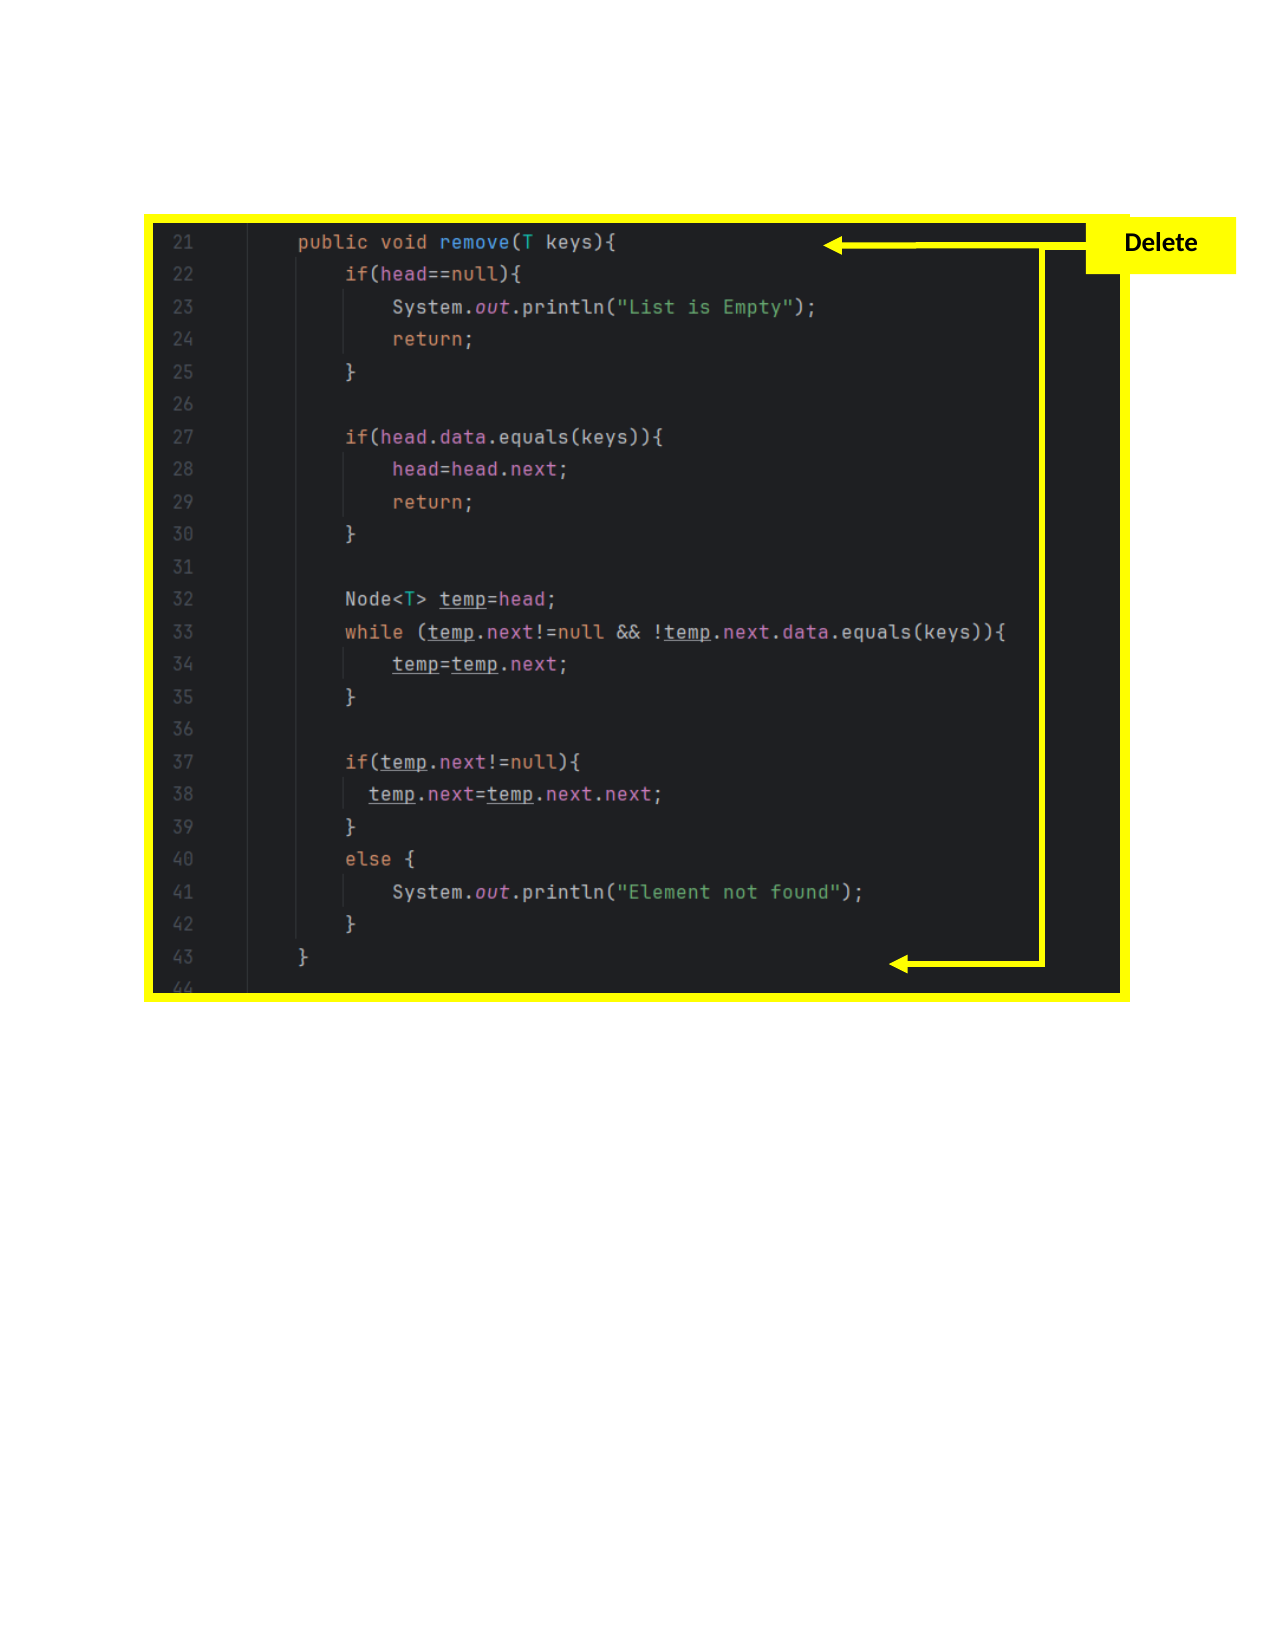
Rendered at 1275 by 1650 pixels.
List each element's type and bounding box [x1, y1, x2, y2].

picture [153, 223, 1120, 993]
